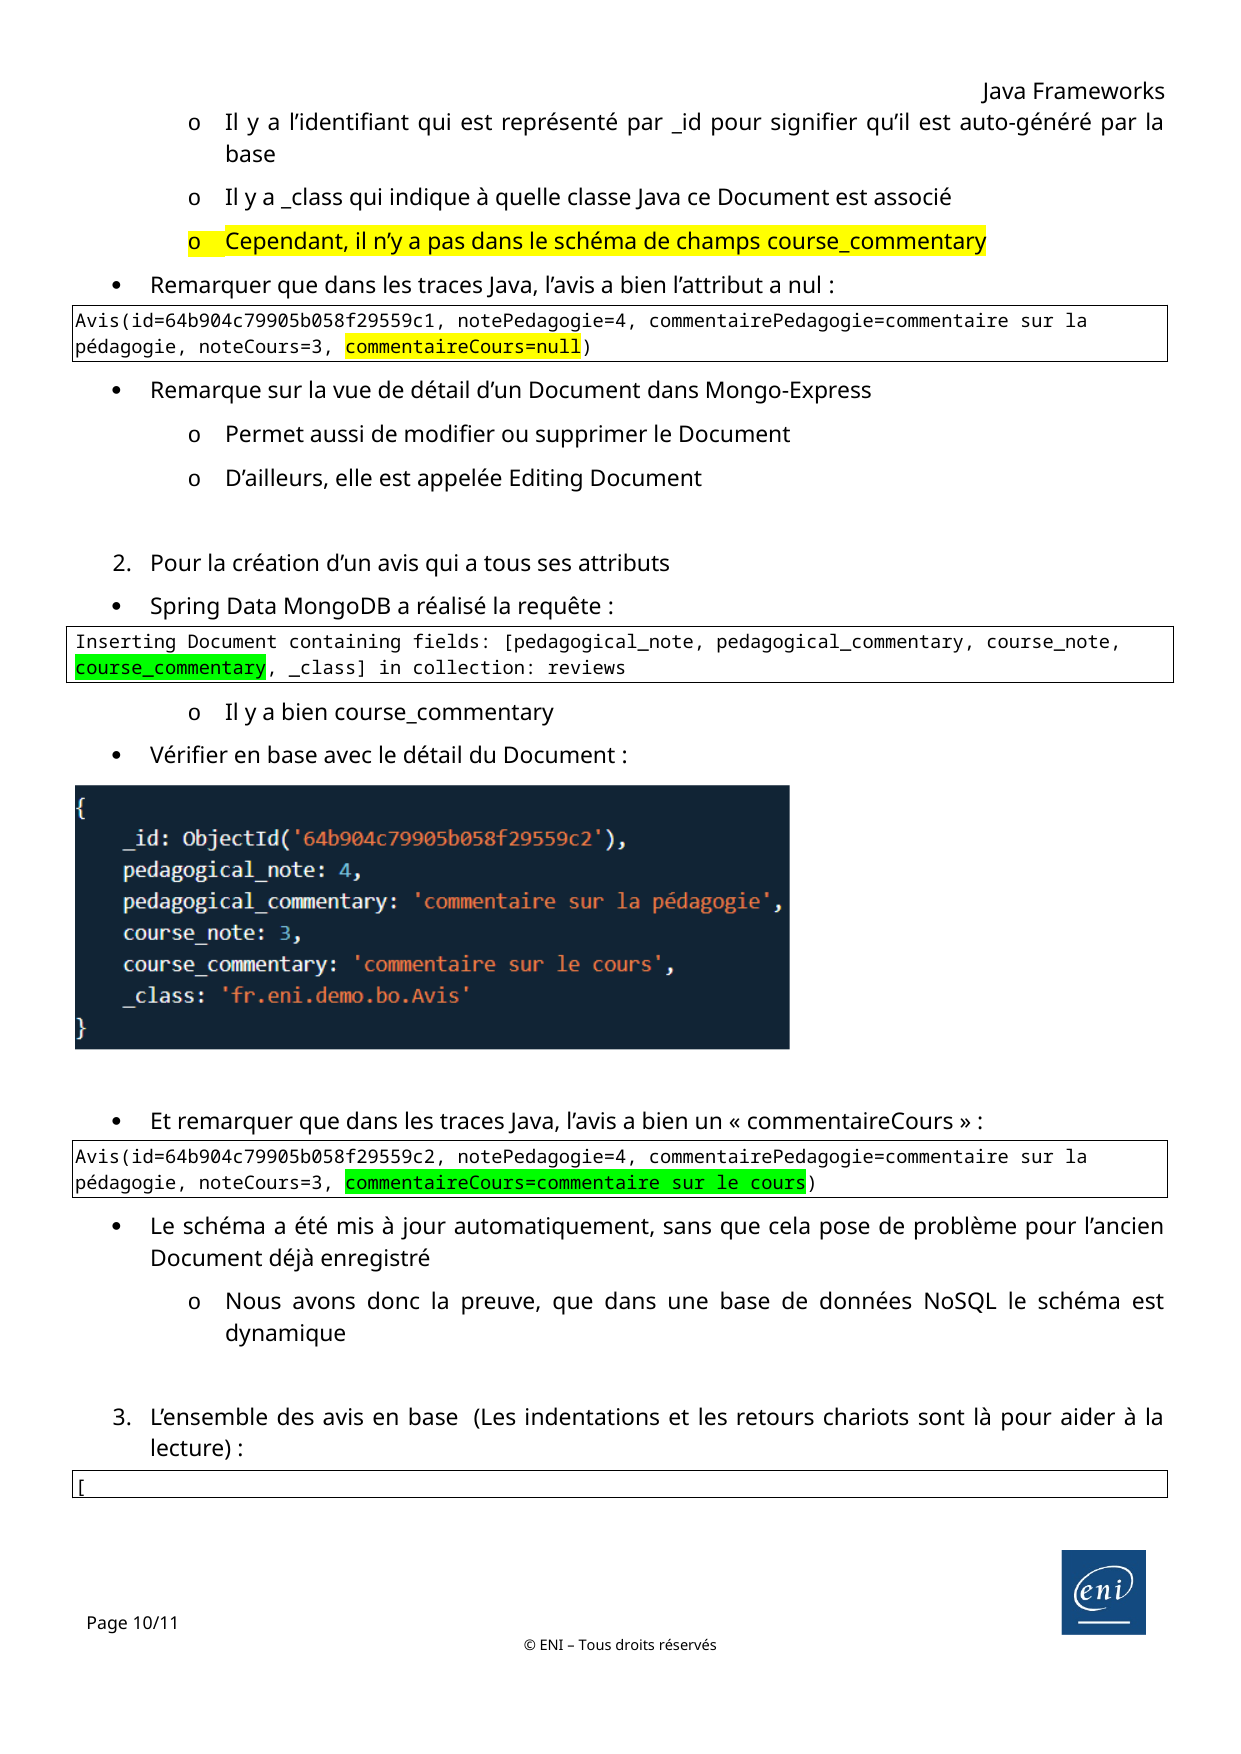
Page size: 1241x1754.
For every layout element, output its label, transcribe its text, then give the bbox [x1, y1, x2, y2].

text Avis(id=64b904c79905b058f29559c1, notePedagogie=4, commentairePedagogie=commentaire sur la pédagogie, noteCours=3, commentaireCours=null) [73, 306, 1167, 361]
text Remarque sur la vue de détail d’un Document dans Mongo-Express [112, 374, 1165, 406]
picture [1061, 1550, 1146, 1635]
text Spring Data MongoDB a réalisé la requête : [112, 590, 1165, 622]
list Pour la création d’un avis qui a tous ses attributs [112, 547, 1165, 578]
text Vérifier en base avec le détail du Document : [112, 739, 1165, 771]
text Inserting Document containing fields: [pedagogical_note, pedagogical_commentary, course_note, course_commentary, _class] in collection: reviews [67, 627, 1173, 682]
list Il y a _class qui indique à quelle classe Java ce Document est associé [187, 181, 1165, 213]
list Il y a l’identifiant qui est représenté par _id pour signifier qu’il est auto-généré par la base [187, 106, 1165, 169]
list D’ailleurs, elle est appelée Editing Document [187, 462, 1165, 493]
list Cependant, il n’y a pas dans le schéma de champs course_commentary [225, 225, 1165, 257]
text Le schéma a été mis à jour automatiquement, sans que cela pose de problème pour l’ancien Document déjà enregistré [112, 1210, 1165, 1273]
text Remarquer que dans les traces Java, l’avis a bien l’attribut a nul : [112, 269, 1165, 300]
text Et remarquer que dans les traces Java, l’avis a bien un « commentaireCours » : [112, 1105, 1165, 1136]
text Avis(id=64b904c79905b058f29559c2, notePedagogie=4, commentairePedagogie=commentaire sur la pédagogie, noteCours=3, commentaireCours=commentaire sur le cours) [73, 1141, 1167, 1197]
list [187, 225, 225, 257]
list Permet aussi de modifier ou supprimer le Document [187, 418, 1165, 449]
list L’ensemble des avis en base (Les indentations et les retours chariots sont là pour aider à la lecture) : [112, 1401, 1165, 1464]
list Il y a bien course_commentary [187, 696, 1165, 727]
list Nous avons donc la preuve, que dans une base de données NoSQL le schéma est dynamique [187, 1285, 1165, 1348]
text [ [73, 1471, 1167, 1497]
picture [75, 774, 790, 1062]
